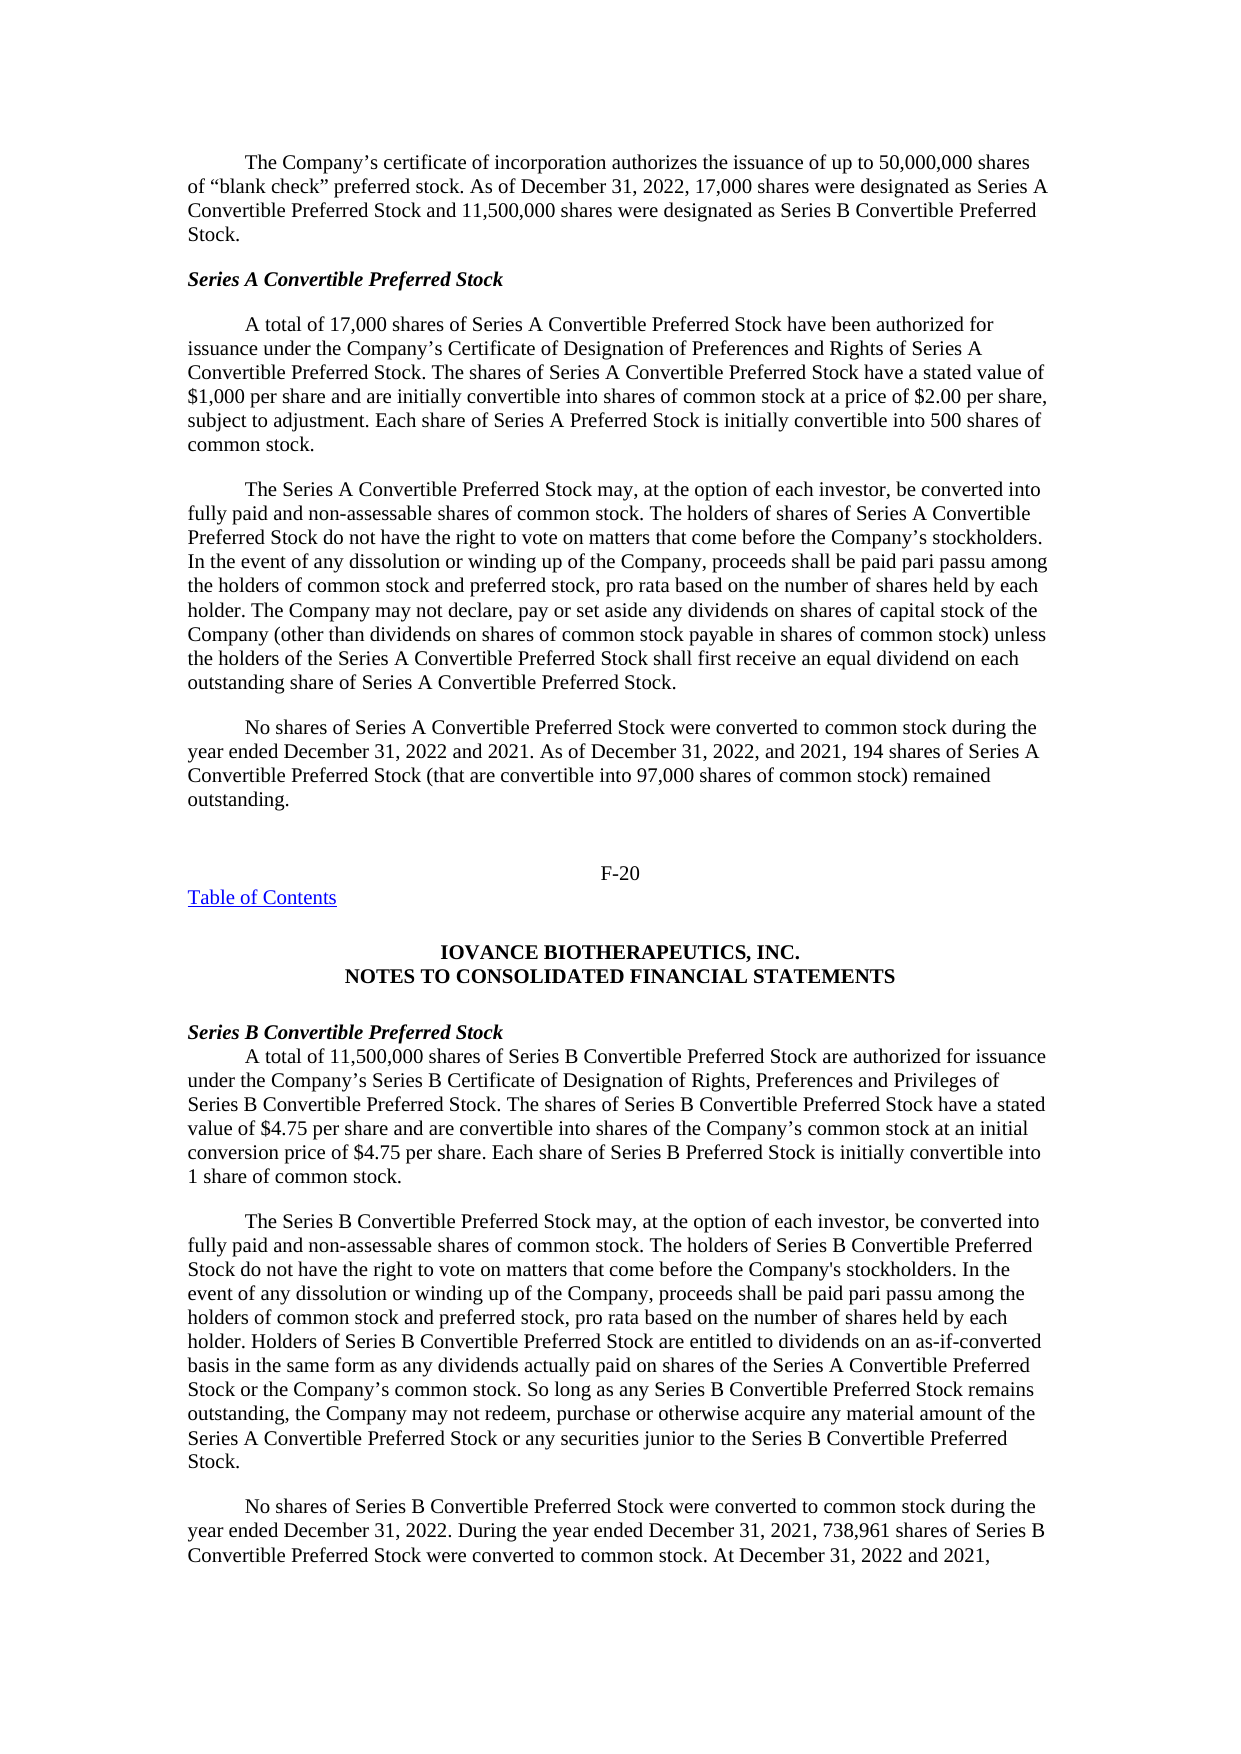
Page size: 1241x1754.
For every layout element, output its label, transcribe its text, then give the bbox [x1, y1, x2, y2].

text A total of 11,500,000 shares of Series B Convertible Preferred Stock are authorized for issuance under the Company’s Series B Certificate of Designation of Rights, Preferences and Privileges of Series B Convertible Preferred Stock. The shares of Series B Convertible Preferred Stock have a stated value of $4.75 per share and are convertible into shares of the Company’s common stock at an initial conversion price of $4.75 per share. Each share of Series B Preferred Stock is initially convertible into 1 share of common stock. [187, 1044, 1053, 1188]
text The Series B Convertible Preferred Stock may, at the option of each investor, be converted into fully paid and non-assessable shares of common stock. The holders of Series B Convertible Preferred Stock do not have the right to vote on matters that come before the Company's stockholders. In the event of any dissolution or winding up of the Company, proceeds shall be paid pari passu among the holders of common stock and preferred stock, pro rata based on the number of shares held by each holder. Holders of Series B Convertible Preferred Stock are entitled to dividends on an as-if-converted basis in the same form as any dividends actually paid on shares of the Series A Convertible Preferred Stock or the Company’s common stock. So long as any Series B Convertible Preferred Stock remains outstanding, the Company may not redeem, purchase or otherwise acquire any material amount of the Series A Convertible Preferred Stock or any securities junior to the Series B Convertible Preferred Stock. [187, 1209, 1053, 1473]
text Series A Convertible Preferred Stock [187, 267, 1053, 291]
text The Company’s certificate of incorporation authorizes the issuance of up to 50,000,000 shares of “blank check” preferred stock. As of December 31, 2022, 17,000 shares were designated as Series A Convertible Preferred Stock and 11,500,000 shares were designated as Series B Convertible Preferred Stock. [187, 150, 1053, 246]
text IOVANCE BIOTHERAPEUTICS, INC. [187, 940, 1053, 964]
text Table of Contents [187, 885, 1053, 909]
text The Series A Convertible Preferred Stock may, at the option of each investor, be converted into fully paid and non-assessable shares of common stock. The holders of shares of Series A Convertible Preferred Stock do not have the right to vote on matters that come before the Company’s stockholders. In the event of any dissolution or winding up of the Company, proceeds shall be paid pari passu among the holders of common stock and preferred stock, pro rata based on the number of shares held by each holder. The Company may not declare, pay or set aside any dividends on shares of capital stock of the Company (other than dividends on shares of common stock payable in shares of common stock) unless the holders of the Series A Convertible Preferred Stock shall first receive an equal dividend on each outstanding share of Series A Convertible Preferred Stock. [187, 477, 1053, 694]
text A total of 17,000 shares of Series A Convertible Preferred Stock have been authorized for issuance under the Company’s Certificate of Designation of Preferences and Rights of Series A Convertible Preferred Stock. The shares of Series A Convertible Preferred Stock have a stated value of $1,000 per share and are initially convertible into shares of common stock at a price of $2.00 per share, subject to adjustment. Each share of Series A Preferred Stock is initially convertible into 500 shares of common stock. [187, 312, 1053, 456]
text NOTES TO CONSOLIDATED FINANCIAL STATEMENTS [187, 964, 1053, 988]
text F-20 [187, 861, 1053, 885]
text No shares of Series A Convertible Preferred Stock were converted to common stock during the year ended December 31, 2022 and 2021. As of December 31, 2022, and 2021, 194 shares of Series A Convertible Preferred Stock (that are convertible into 97,000 shares of common stock) remained outstanding. [187, 714, 1053, 811]
text Series B Convertible Preferred Stock [187, 1019, 1053, 1044]
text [187, 1494, 1053, 1567]
